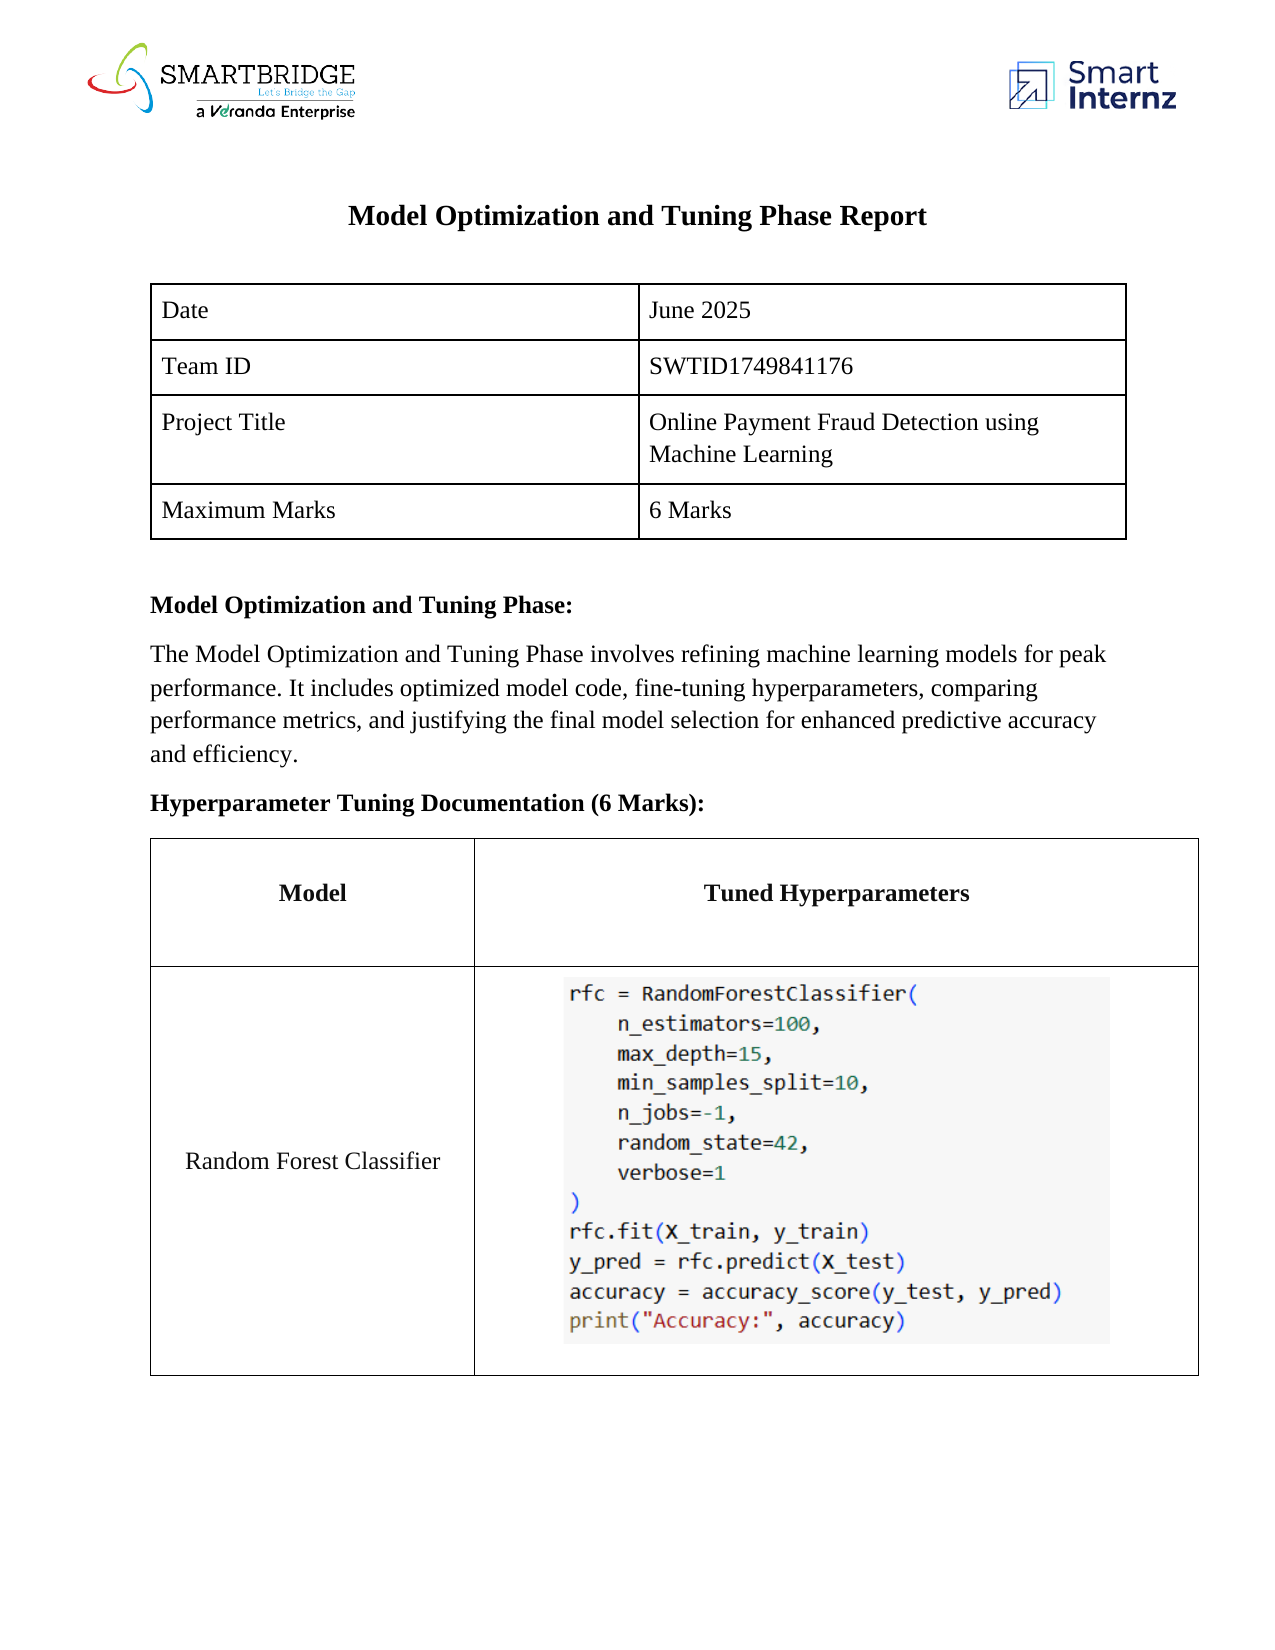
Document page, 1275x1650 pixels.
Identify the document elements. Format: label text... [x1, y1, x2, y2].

text The Model Optimization and Tuning Phase involves refining machine learning models for peak performance. It includes optimized model code, fine-tuning hyperparameters, comparing performance metrics, and justifying the final model selection for enhanced predictive accuracy and efficiency. [150, 639, 1125, 767]
table_cell Maximum Marks [152, 485, 638, 538]
text Hyperparameter Tuning Documentation (6 Marks): [150, 788, 1125, 817]
table_header Tuned Hyperparameters [475, 839, 1198, 966]
text Model Optimization and Tuning Phase Report [150, 198, 1125, 231]
table_cell Team ID [152, 341, 638, 394]
table_cell Project Title [152, 396, 638, 483]
table_cell 6 Marks [640, 485, 1125, 538]
picture [73, 20, 370, 142]
picture [1004, 61, 1181, 109]
table_cell Online Payment Fraud Detection using Machine Learning [640, 396, 1125, 483]
table_header Date [152, 285, 638, 338]
table_cell [475, 967, 1198, 1374]
picture [563, 977, 1110, 1344]
table_cell Random Forest Classifier [151, 967, 474, 1374]
table_header June 2025 [640, 285, 1125, 338]
table_cell SWTID1749841176 [640, 341, 1125, 394]
text Model Optimization and Tuning Phase: [150, 590, 1125, 619]
table_header Model [151, 839, 474, 966]
